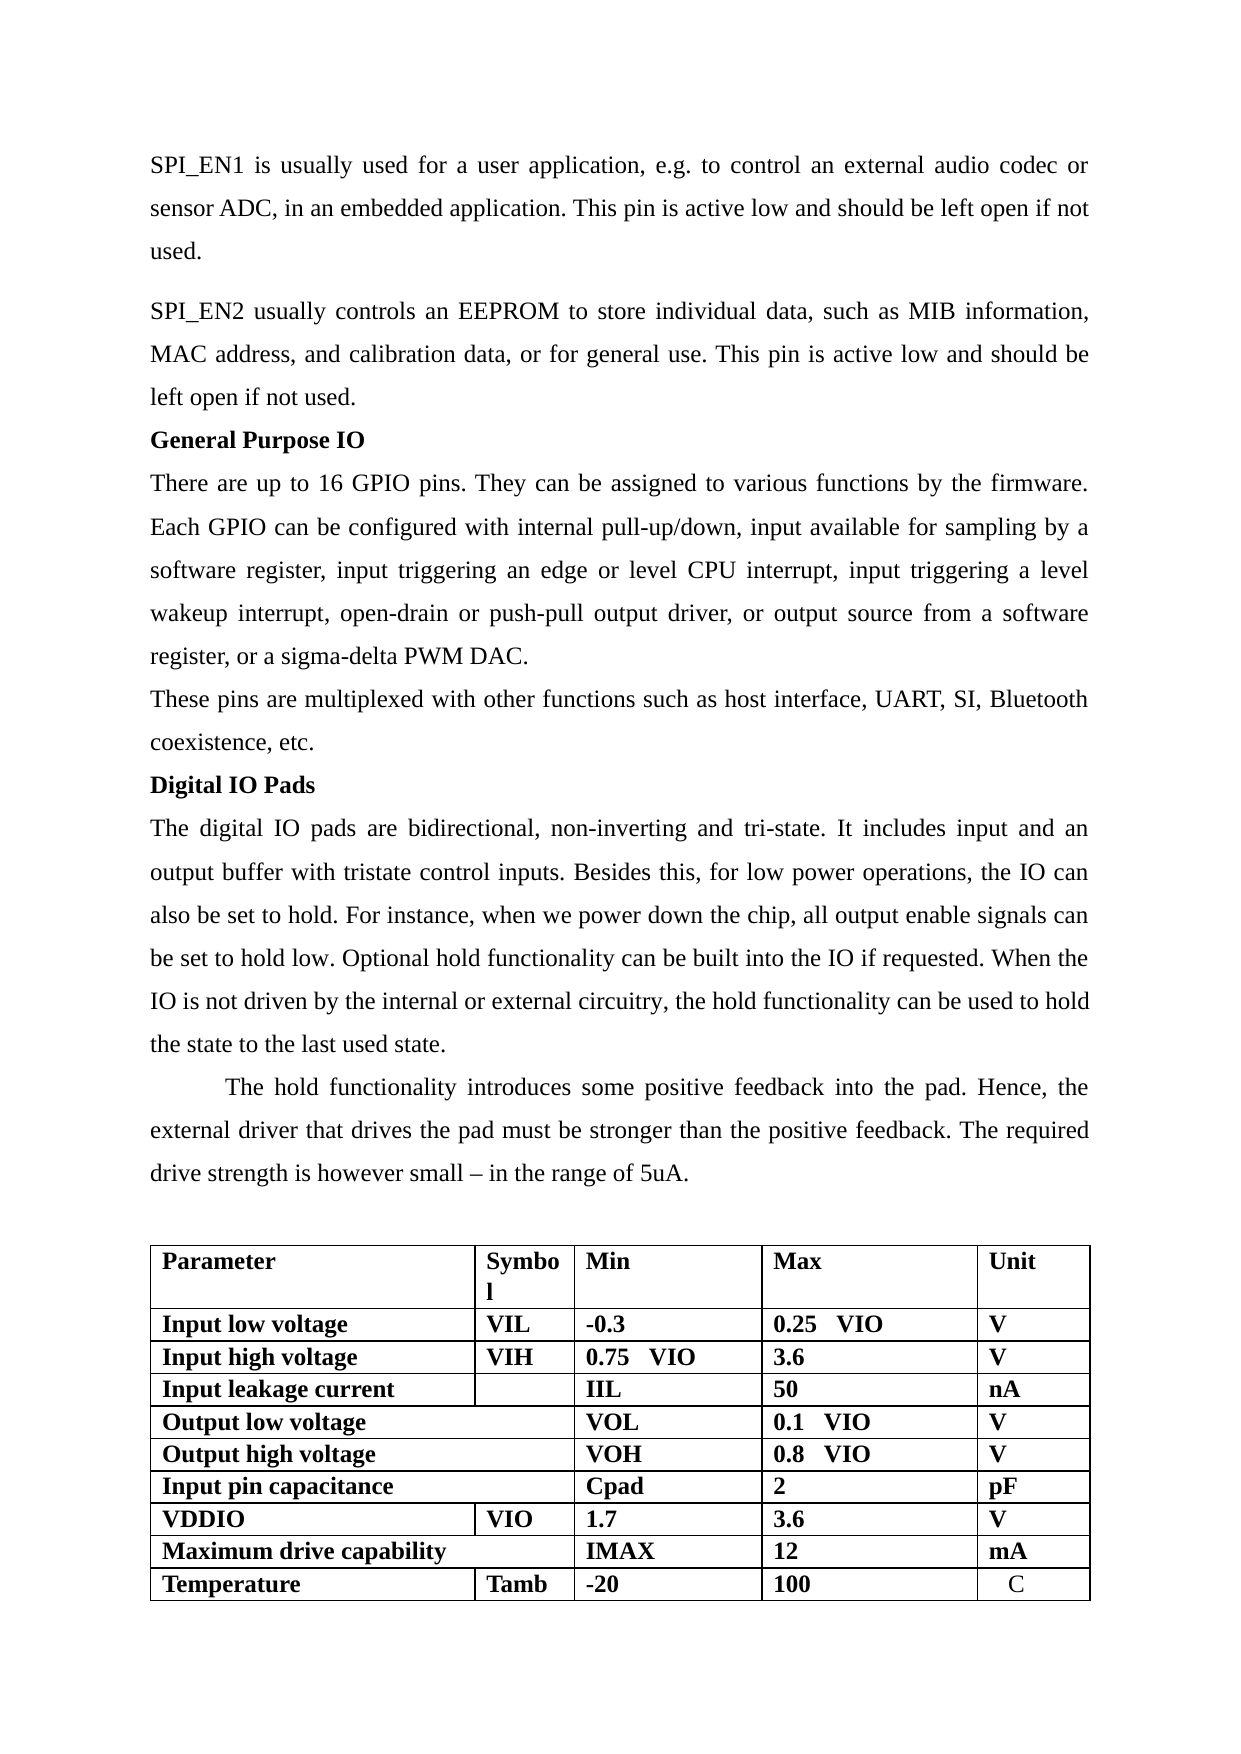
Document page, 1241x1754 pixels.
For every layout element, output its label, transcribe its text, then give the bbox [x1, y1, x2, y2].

text SPI_EN1 is usually used for a user application, e.g. to control an external audio codec or sensor ADC, in an embedded application. This pin is active low and should be left open if not used. [150, 150, 1090, 265]
table_cell Cpad [575, 1472, 761, 1502]
table_cell VDDIO [151, 1504, 474, 1535]
table_cell 1.7 [575, 1504, 761, 1535]
table_header Min [575, 1246, 761, 1308]
table_cell 3.6 [763, 1342, 977, 1372]
table_cell 50 [763, 1374, 977, 1405]
table_cell Maximum drive capability [151, 1536, 574, 1567]
table_cell V [978, 1407, 1089, 1437]
table_cell 0.1VIO [763, 1407, 977, 1437]
table_cell VIH [476, 1342, 574, 1372]
text Digital IO Pads [150, 770, 1090, 799]
table_cell 2 [763, 1472, 977, 1502]
table_cell 100 [763, 1569, 977, 1599]
text The hold functionality introduces some positive feedback into the pad. Hence, the external driver that drives the pad must be stronger than the positive feedback. The required drive strength is however small – in the range of 5uA. [150, 1072, 1090, 1187]
table_cell nA [978, 1374, 1089, 1405]
table_cell Temperature [151, 1569, 474, 1599]
table_cell IIL [575, 1374, 761, 1405]
table_cell VIO [476, 1504, 574, 1535]
table_cell -0.3 [575, 1309, 761, 1340]
table_cell Output high voltage [151, 1439, 574, 1470]
table_header Max [763, 1246, 977, 1308]
table_cell 12 [763, 1536, 977, 1567]
table_cell Input high voltage [151, 1342, 474, 1372]
table_cell Input low voltage [151, 1309, 474, 1340]
table_cell 0.25VIO [763, 1309, 977, 1340]
table_cell V [978, 1504, 1089, 1535]
text General Purpose IO [150, 425, 1090, 454]
table_cell 0.8VIO [763, 1439, 977, 1470]
table_cell V [978, 1342, 1089, 1372]
table_cell [476, 1374, 574, 1405]
table_cell 0.75VIO [575, 1342, 761, 1372]
text The digital IO pads are bidirectional, non-inverting and tri-state. It includes input and an output buffer with tristate control inputs. Besides this, for low power operations, the IO can also be set to hold. For instance, when we power down the chip, all output enable signals can be set to hold low. Optional hold functionality can be built into the IO if requested. When the IO is not driven by the internal or external circuitry, the hold functionality can be used to hold the state to the last used state. [150, 813, 1090, 1058]
text SPI_EN2 usually controls an EEPROM to store individual data, such as MIB information, MAC address, and calibration data, or for general use. This pin is active low and should be left open if not used. [150, 296, 1090, 411]
table_header Parameter [151, 1246, 474, 1308]
text These pins are multiplexed with other functions such as host interface, UART, SI, Bluetooth coexistence, etc. [150, 684, 1090, 756]
table_cell VOH [575, 1439, 761, 1470]
table_cell 3.6 [763, 1504, 977, 1535]
table_cell Input pin capacitance [151, 1472, 574, 1502]
table_cell mA [978, 1536, 1089, 1567]
table_cell VIL [476, 1309, 574, 1340]
table_header Unit [978, 1246, 1089, 1308]
text There are up to 16 GPIO pins. They can be assigned to various functions by the firmware. Each GPIO can be configured with internal pull-up/down, input available for sampling by a software register, input triggering an edge or level CPU interrupt, input triggering a level wakeup interrupt, open-drain or push-pull output driver, or output source from a software register, or a sigma-delta PWM DAC. [150, 468, 1090, 670]
table_cell Tamb [476, 1569, 574, 1599]
table_cell V [978, 1309, 1089, 1340]
table_cell Output low voltage [151, 1407, 574, 1437]
table_header Symbol [476, 1246, 574, 1308]
table_cell IMAX [575, 1536, 761, 1567]
table_cell C [978, 1569, 1089, 1599]
table_cell VOL [575, 1407, 761, 1437]
table_cell -20 [575, 1569, 761, 1599]
table_cell pF [978, 1472, 1089, 1502]
table_cell V [978, 1439, 1089, 1470]
table_cell Input leakage current [151, 1374, 474, 1405]
